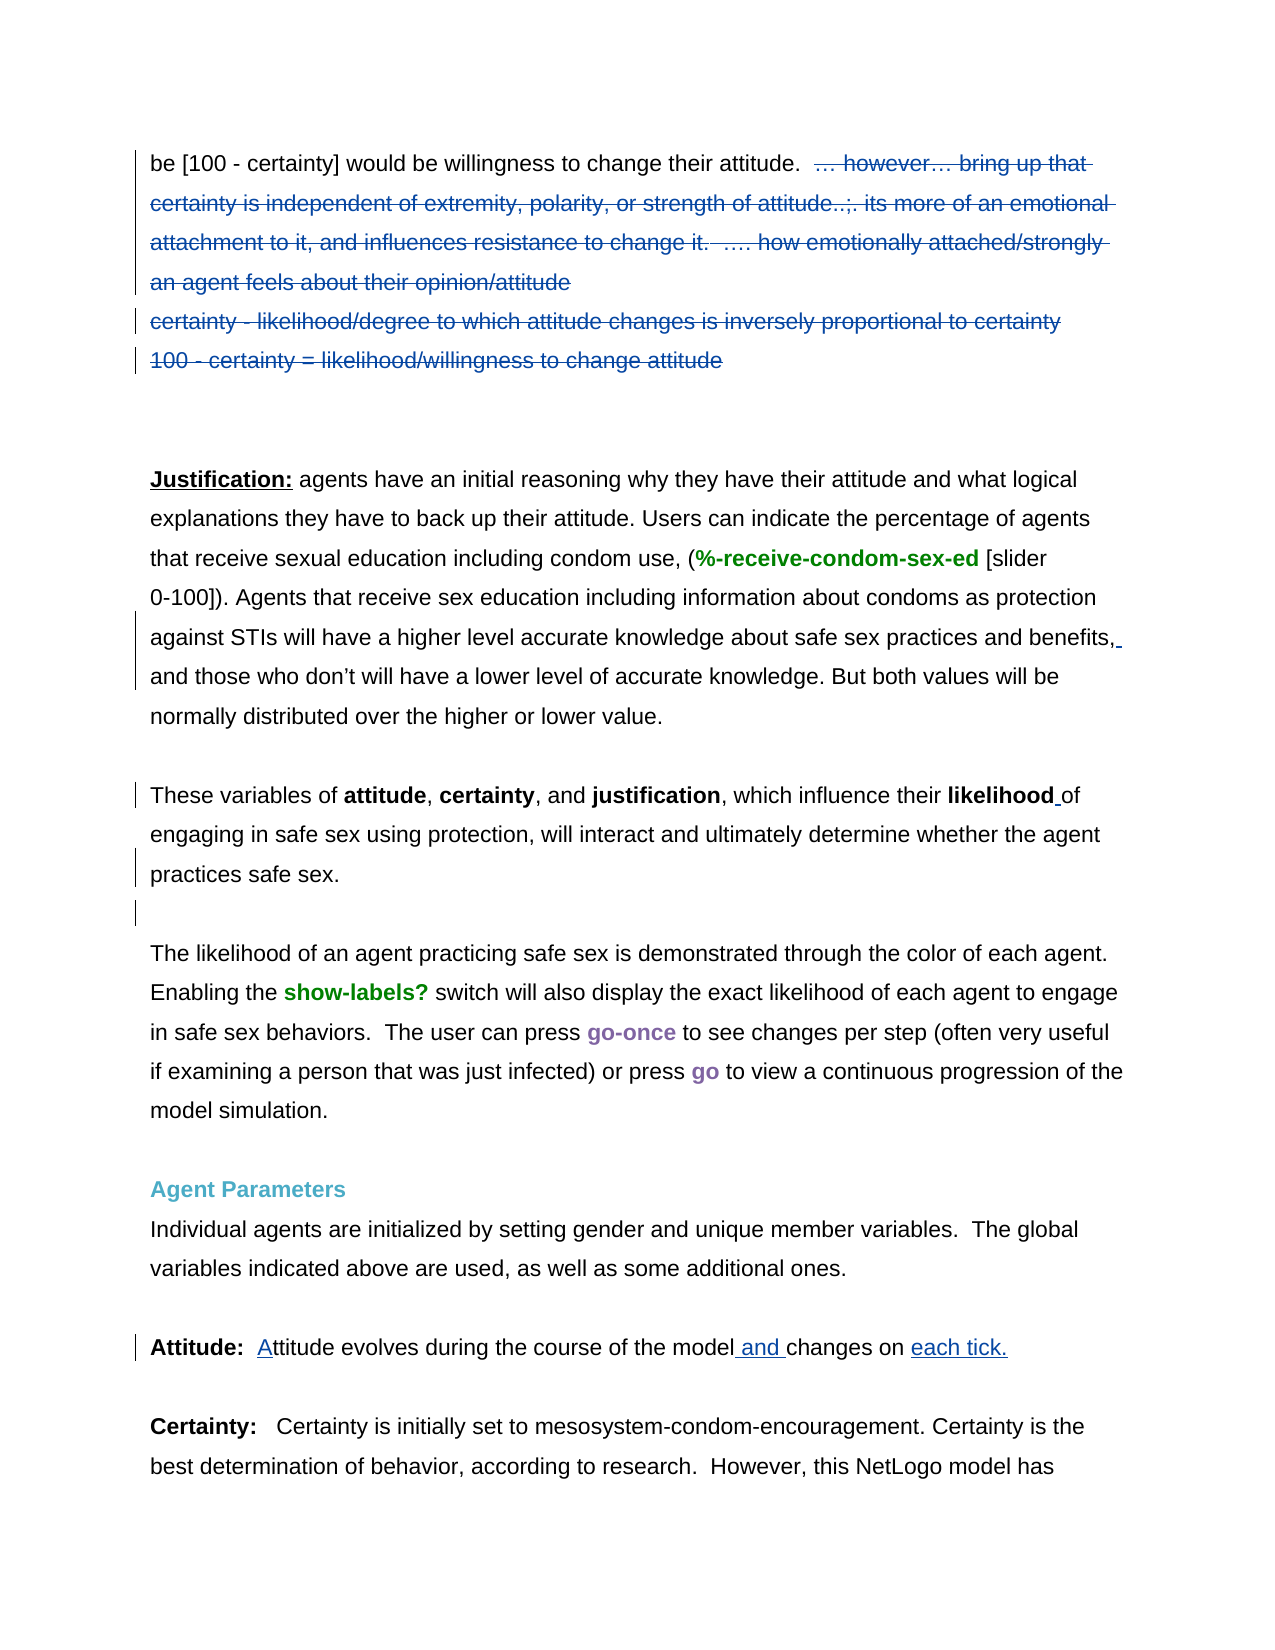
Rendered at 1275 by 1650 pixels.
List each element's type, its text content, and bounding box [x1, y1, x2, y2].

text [150, 1413, 1125, 1479]
text These variables of attitude, certainty, and justification, which influence their likelihoodof engaging in safe sex using protection, will interact and ultimately determine whether the agent practices safe sex. [150, 782, 1125, 887]
text Justification: agents have an initial reasoning why they have their attitude and what logical explanations they have to back up their attitude. Users can indicate the percentage of agents that receive sexual education including condom use, (%-receive-condom-sex-ed [slider 0-100]). Agents that receive sex education including information about condoms as protection against STIs will have a higher level accurate knowledge about safe sex practices and benefits,and those who don’t will have a lower level of accurate knowledge. But both values will be normally distributed over the higher or lower value. [150, 466, 1125, 729]
text Agent Parameters [150, 1176, 1125, 1203]
text The likelihood of an agent practicing safe sex is demonstrated through the color of each agent. Enabling the show-labels? switch will also display the exact likelihood of each agent to engage in safe sex behaviors. The user can press go-once to see changes per step (often very useful if examining a person that was just infected) or press go to view a continuous progression of the model simulation. [150, 939, 1125, 1124]
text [150, 150, 1125, 295]
text Attitude: ttitude evolves during the course of the modelchanges on [150, 1334, 1125, 1361]
text Individual agents are initialized by setting gender and unique member variables. The global variables indicated above are used, as well as some additional ones. [150, 1216, 1125, 1282]
